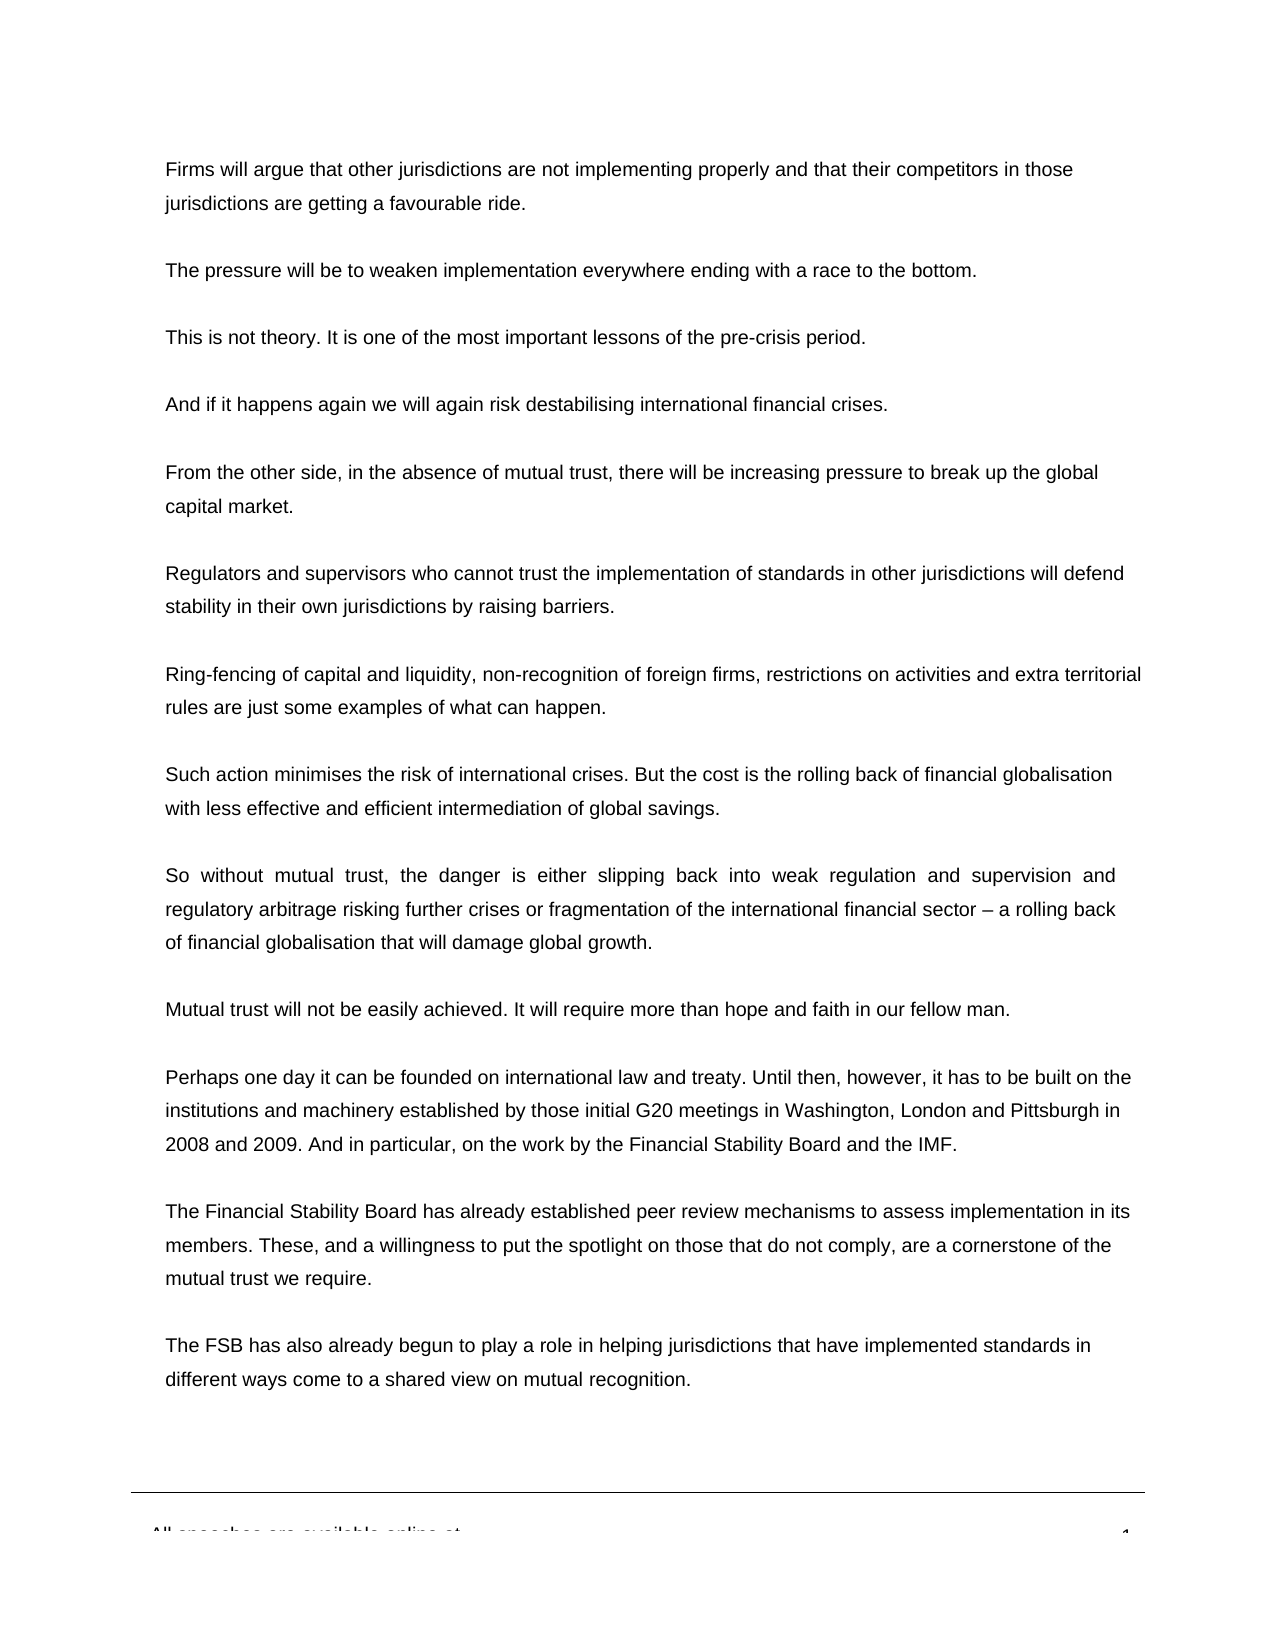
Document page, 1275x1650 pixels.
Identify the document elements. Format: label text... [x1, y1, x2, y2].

text Firms will argue that other jurisdictions are not implementing properly and that their competitors in those jurisdictions are getting a favourable ride. [165, 158, 1148, 214]
text So without mutual trust, the danger is either slipping back into weak regulation and supervision and regulatory arbitrage risking further crises or fragmentation of the international financial sector – a rolling back of financial globalisation that will damage global growth. [165, 864, 1116, 954]
text The FSB has also already begun to play a role in helping jurisdictions that have implemented standards in different ways come to a shared view on mutual recognition. [165, 1334, 1136, 1390]
text Ring-fencing of capital and liquidity, non-recognition of foreign firms, restrictions on activities and extra territorial rules are just some examples of what can happen. [165, 662, 1148, 719]
text Mutual trust will not be easily achieved. It will require more than hope and faith in our fellow man. [165, 998, 1148, 1021]
text From the other side, in the absence of mutual trust, there will be increasing pressure to break up the global capital market. [165, 461, 1136, 517]
text And if it happens again we will again risk destabilising international financial crises. [165, 393, 1148, 416]
text The pressure will be to weaken implementation everywhere ending with a race to the bottom. This is not theory. It is one of the most important lessons of the pre-crisis period. [165, 259, 980, 349]
text Perhaps one day it can be founded on international law and treaty. Until then, however, it has to be built on the institutions and machinery established by those initial G20 meetings in Washington, London and Pittsburgh in 2008 and 2009. And in particular, on the work by the Financial Stability Board and the IMF. [165, 1066, 1148, 1156]
text Such action minimises the risk of international crises. But the cost is the rolling back of financial globalisation with less effective and efficient intermediation of global savings. [165, 763, 1136, 819]
text Regulators and supervisors who cannot trust the implementation of standards in other jurisdictions will defend stability in their own jurisdictions by raising barriers. [165, 562, 1148, 618]
text The Financial Stability Board has already established peer review mechanisms to assess implementation in its members. These, and a willingness to put the spotlight on those that do not comply, are a cornerstone of the mutual trust we require. [165, 1200, 1148, 1290]
